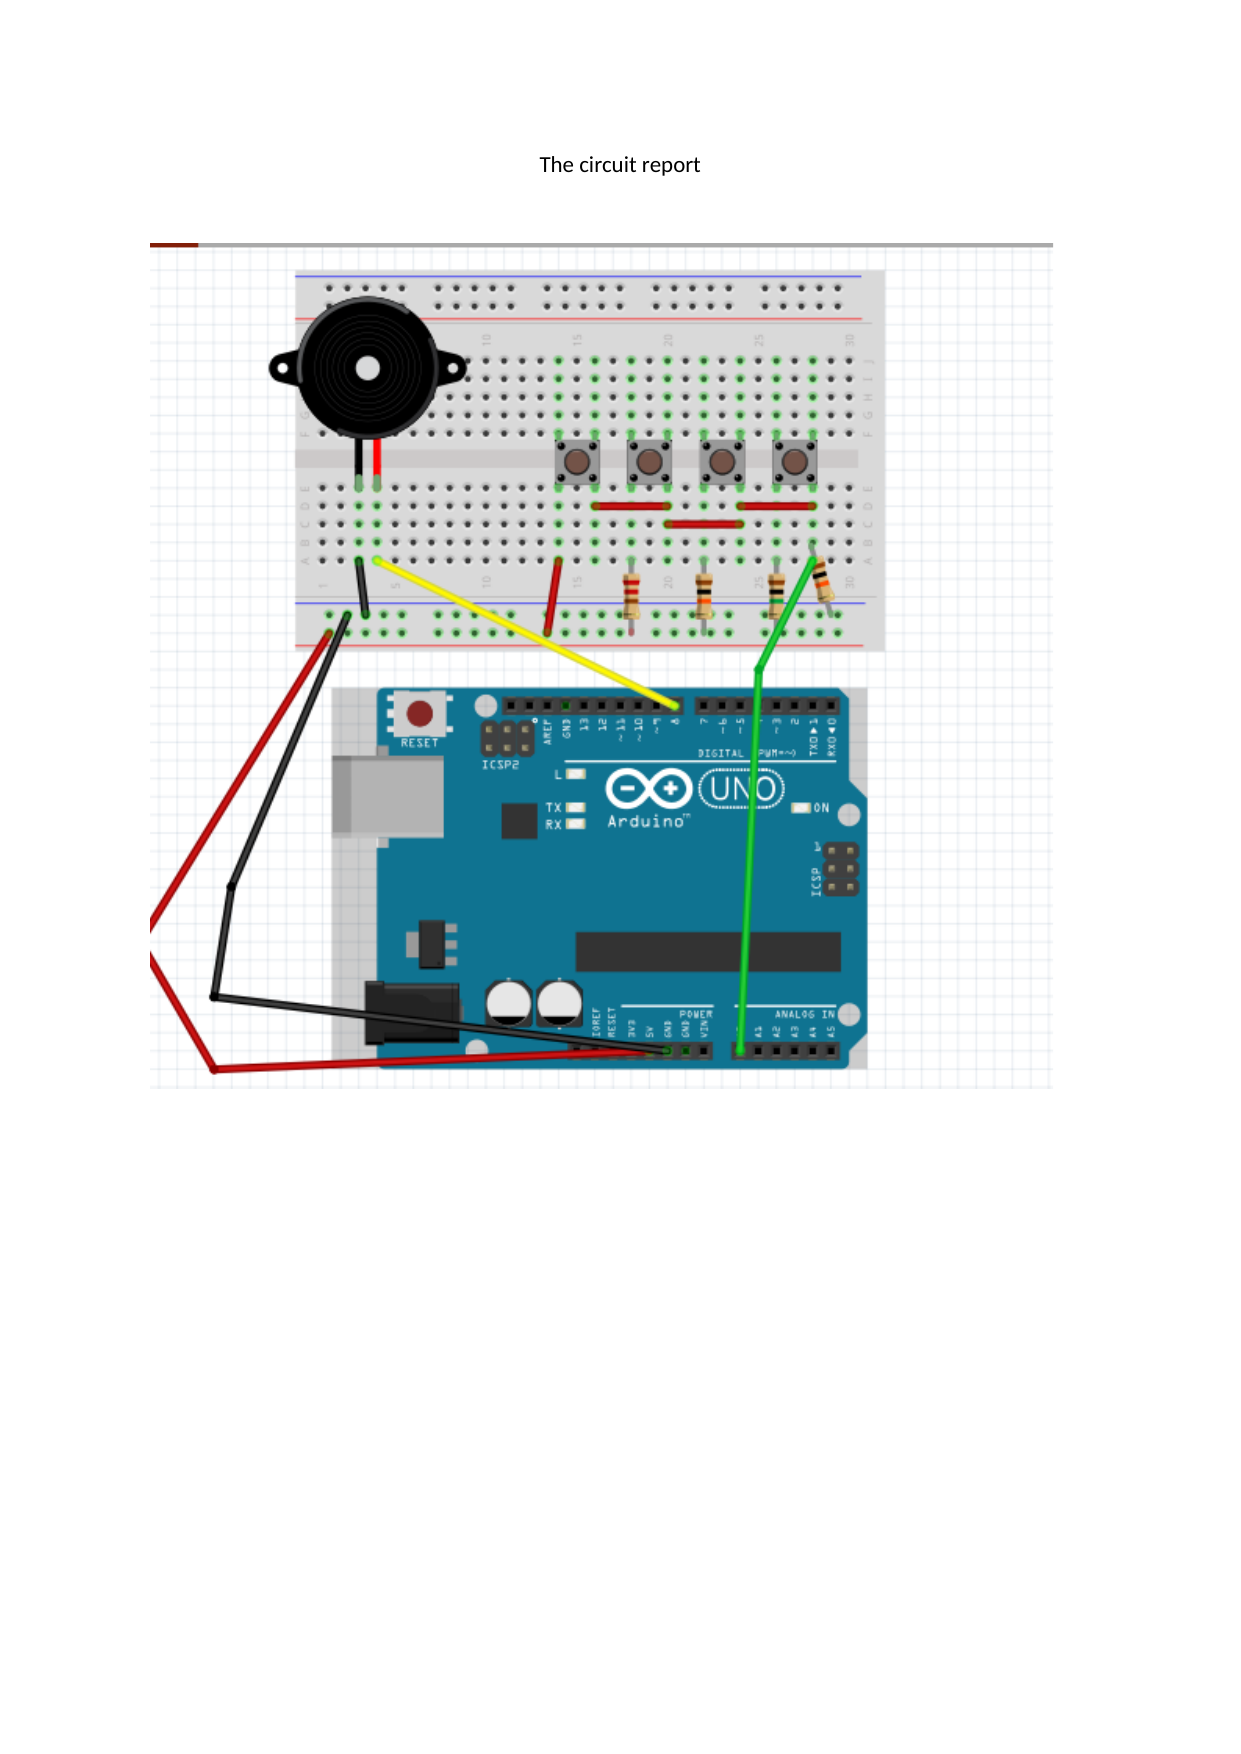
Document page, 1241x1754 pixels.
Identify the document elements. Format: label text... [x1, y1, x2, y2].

picture [150, 243, 1054, 1089]
text The circuit report [150, 150, 1090, 178]
